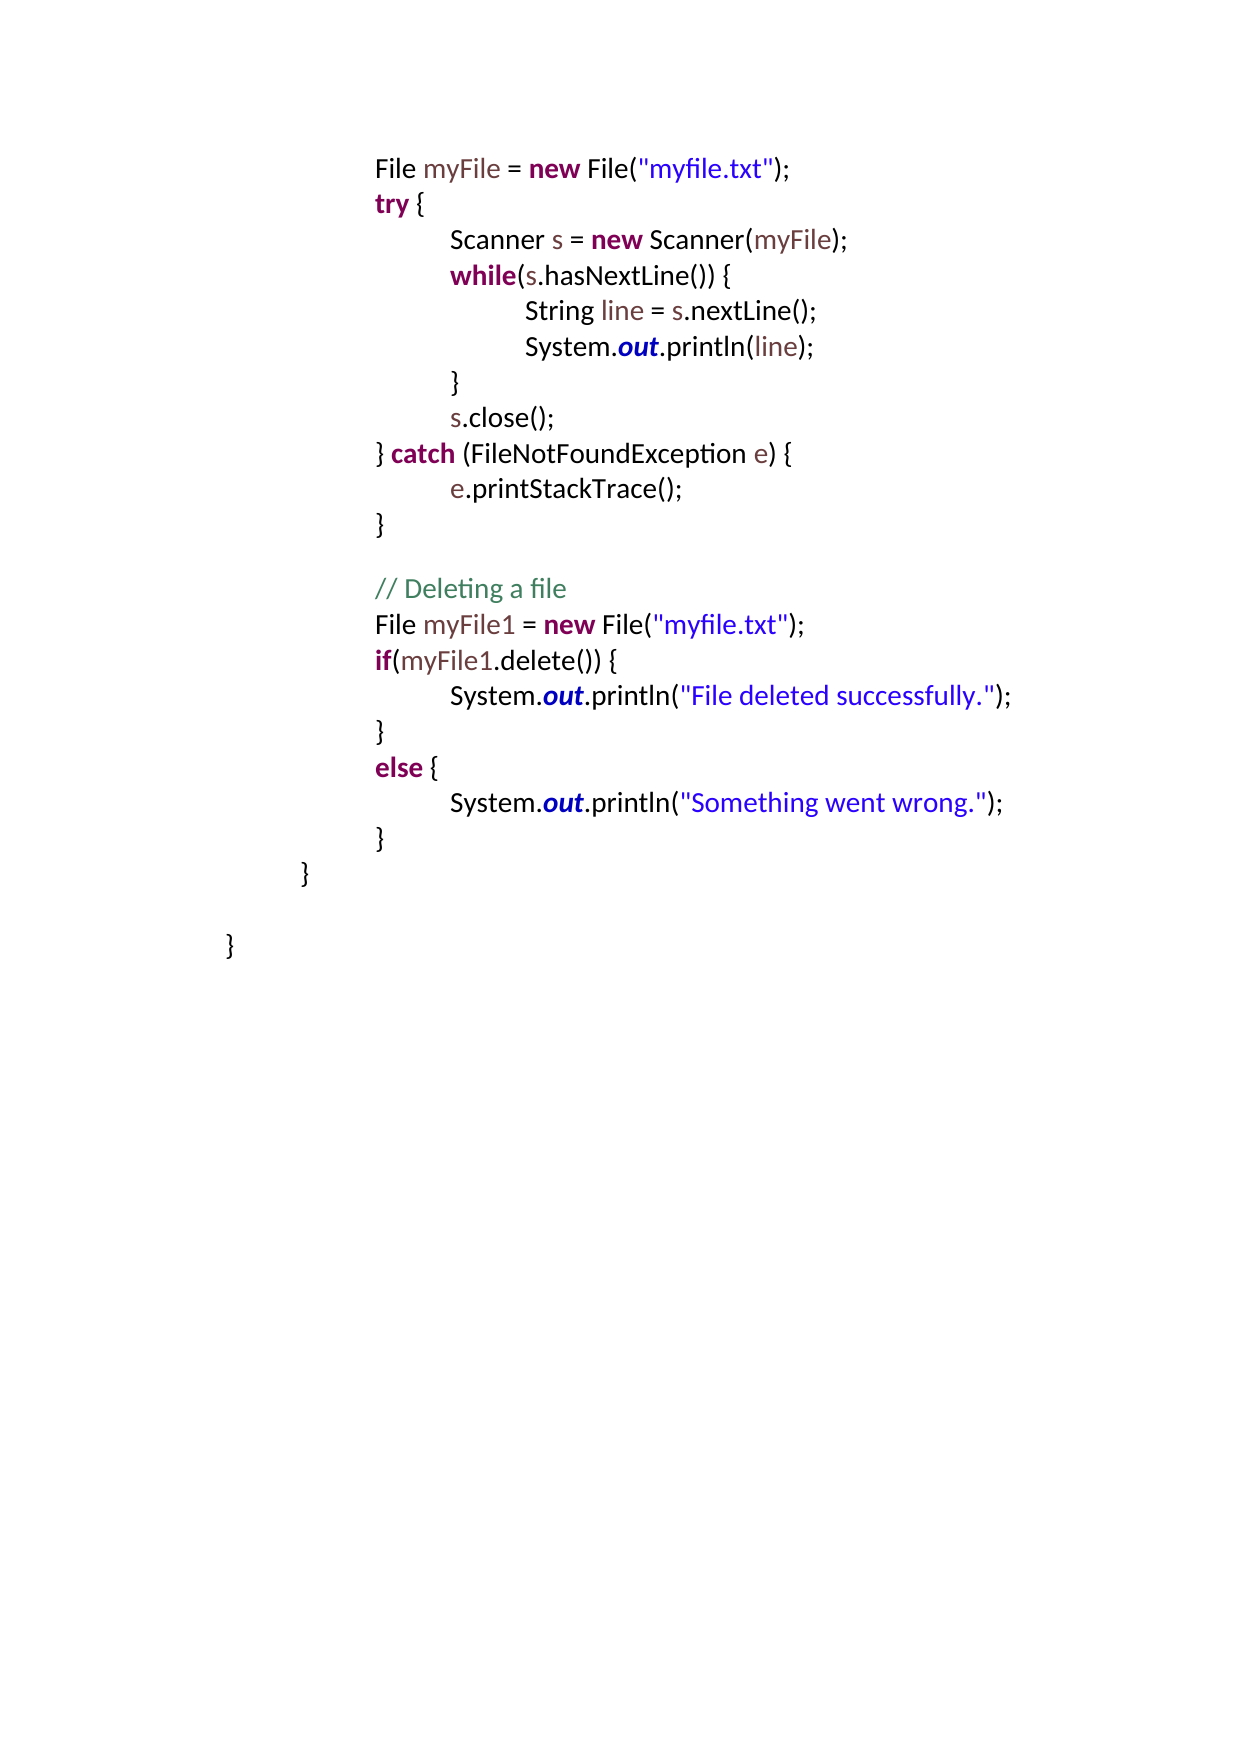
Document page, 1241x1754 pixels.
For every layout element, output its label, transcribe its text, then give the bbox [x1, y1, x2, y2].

text System.out.println("File deleted successfully."); [150, 677, 1090, 713]
text File myFile1 = new File("myfile.txt"); [150, 606, 1090, 642]
text } catch (FileNotFoundException e) { [150, 435, 1090, 471]
text } [150, 927, 1090, 962]
text while(s.hasNextLine()) { [150, 257, 1090, 292]
text } [150, 713, 1090, 749]
text // Deleting a file [150, 571, 1090, 606]
text if(myFile1.delete()) { [150, 642, 1090, 677]
text try { [150, 186, 1090, 221]
text System.out.println(line); [150, 328, 1090, 364]
text File myFile = new File("myfile.txt"); [150, 150, 1090, 186]
text e.printStackTrace(); [150, 471, 1090, 506]
text System.out.println("Something went wrong."); [150, 784, 1090, 820]
text String line = s.nextLine(); [150, 292, 1090, 328]
text else { [150, 749, 1090, 784]
text Scanner s = new Scanner(myFile); [150, 221, 1090, 257]
text } [150, 506, 1090, 542]
text } [150, 820, 1090, 856]
text s.close(); [150, 399, 1090, 435]
text } [150, 856, 1090, 891]
text } [150, 364, 1090, 399]
